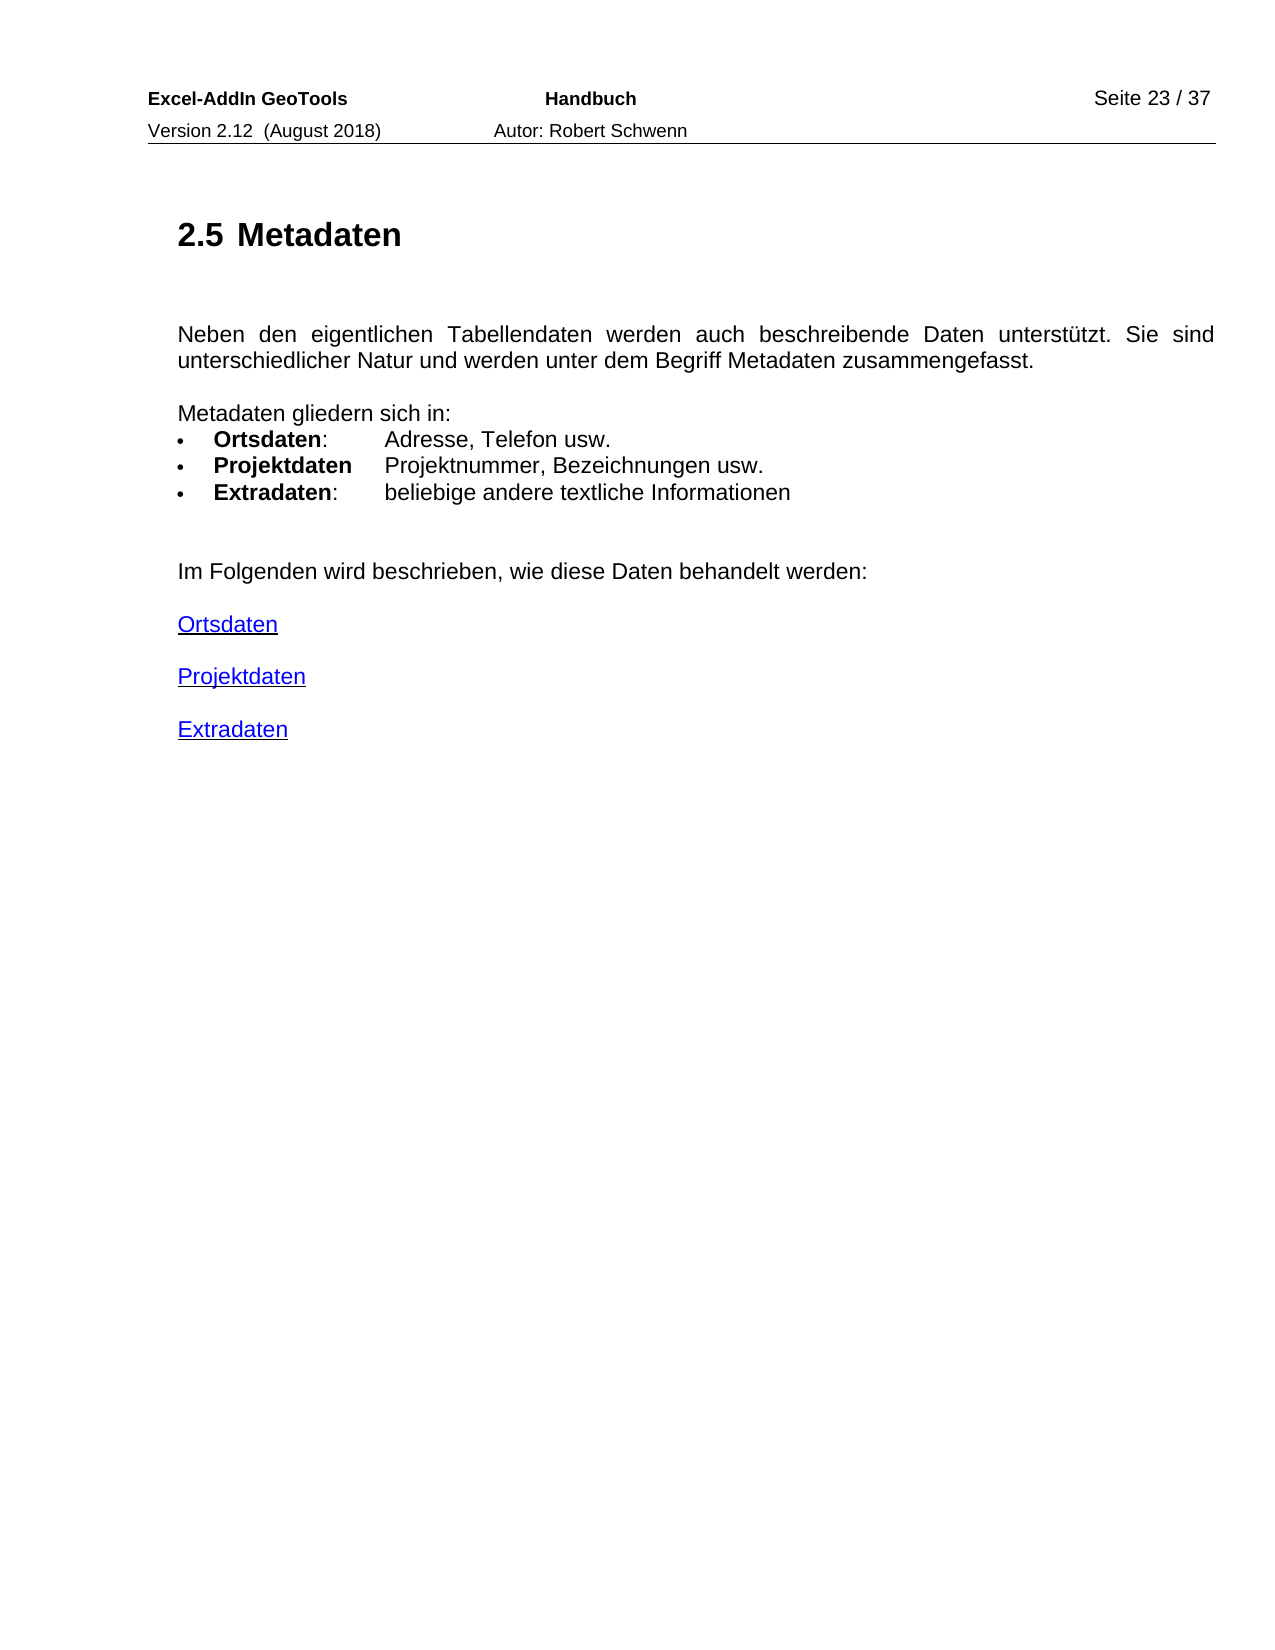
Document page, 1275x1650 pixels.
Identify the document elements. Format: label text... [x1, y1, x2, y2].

text Extradaten [177, 716, 1216, 742]
list Extradaten: beliebige andere textliche Informationen [177, 479, 1216, 505]
list Projektdaten Projektnummer, Bezeichnungen usw. [177, 452, 1216, 479]
subtitle Metadaten [177, 215, 1216, 253]
text Metadaten gliedern sich in: [177, 400, 1216, 426]
text Im Folgenden wird beschrieben, wie diese Daten behandelt werden: [177, 558, 1216, 584]
text Neben den eigentlichen Tabellendaten werden auch beschreibende Daten unterstützt. Sie sind unterschiedlicher Natur und werden unter dem Begriff Metadaten zusammengefasst. [177, 321, 1216, 373]
text Projektdaten [177, 663, 1216, 690]
list Ortsdaten: Adresse, Telefon usw. [177, 426, 1216, 452]
text Ortsdaten [177, 611, 1216, 637]
